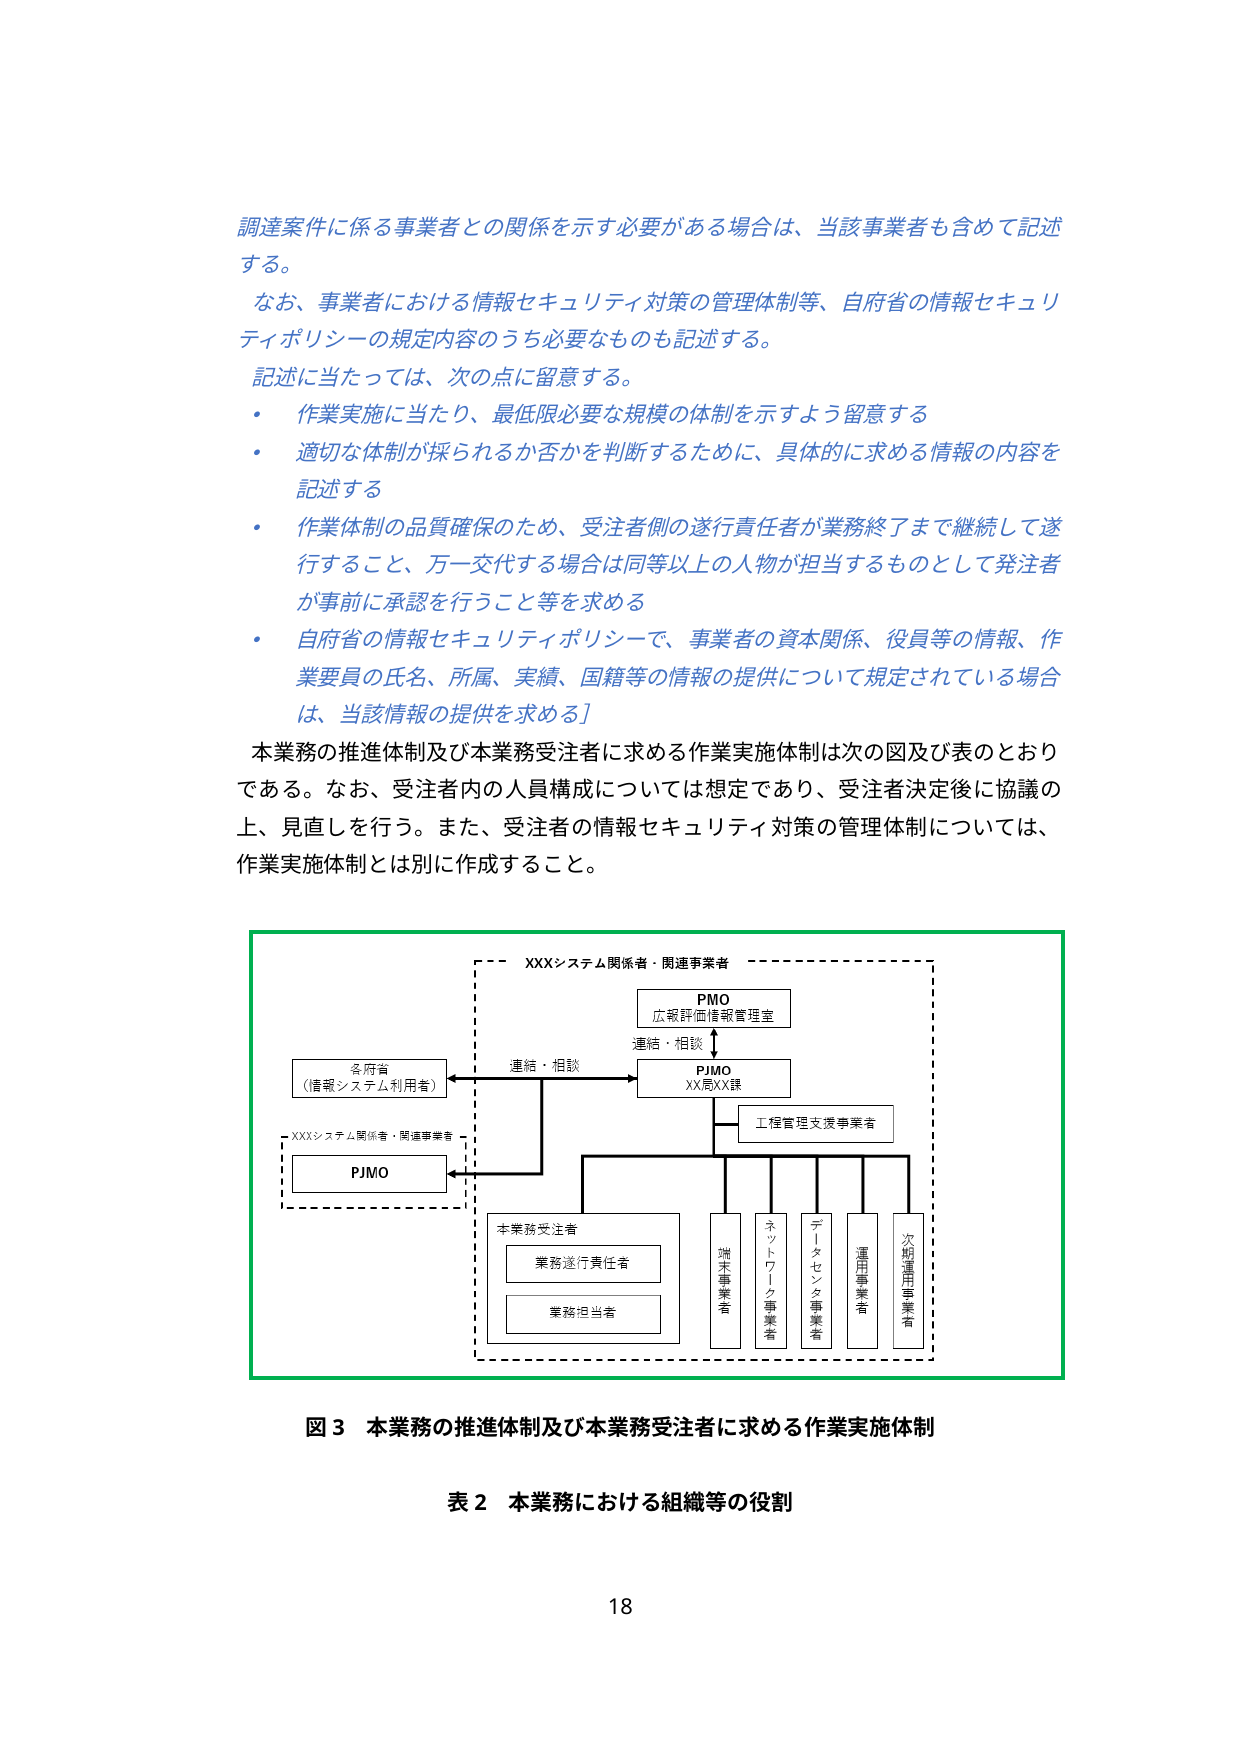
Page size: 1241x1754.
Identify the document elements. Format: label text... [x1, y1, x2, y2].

text 記述に当たっては、次の点に留意する。 [236, 357, 1063, 394]
text 本業務の推進体制及び本業務受注者に求める作業実施体制は次の図及び表のとおりである。なお、受注者内の人員構成については想定であり、受注者決定後に協議の上、見直しを行う。また、受注者の情報セキュリティ対策の管理体制については、作業実施体制とは別に作成すること。 [236, 732, 1063, 882]
list 自府省の情報セキュリティポリシーで、事業者の資本関係、役員等の情報、作業要員の氏名、所属、実績、国籍等の情報の提供について規定されている場合は、当該情報の提供を求める］ [251, 619, 1063, 732]
list 作業実施に当たり、最低限必要な規模の体制を示すよう留意する [251, 394, 1063, 432]
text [236, 207, 1063, 282]
list 作業体制の品質確保のため、受注者側の遂行責任者が業務終了まで継続して遂行すること、万一交代する場合は同等以上の人物が担当するものとして発注者が事前に承認を行うこと等を求める [251, 507, 1063, 619]
text なお、事業者における情報セキュリティ対策の管理体制等、自府省の情報セキュリティポリシーの規定内容のうち必要なものも記述する。 [236, 282, 1063, 357]
list 適切な体制が採られるか否かを判断するために、具体的に求める情報の内容を記述する [251, 432, 1063, 507]
picture [242, 919, 1073, 1384]
